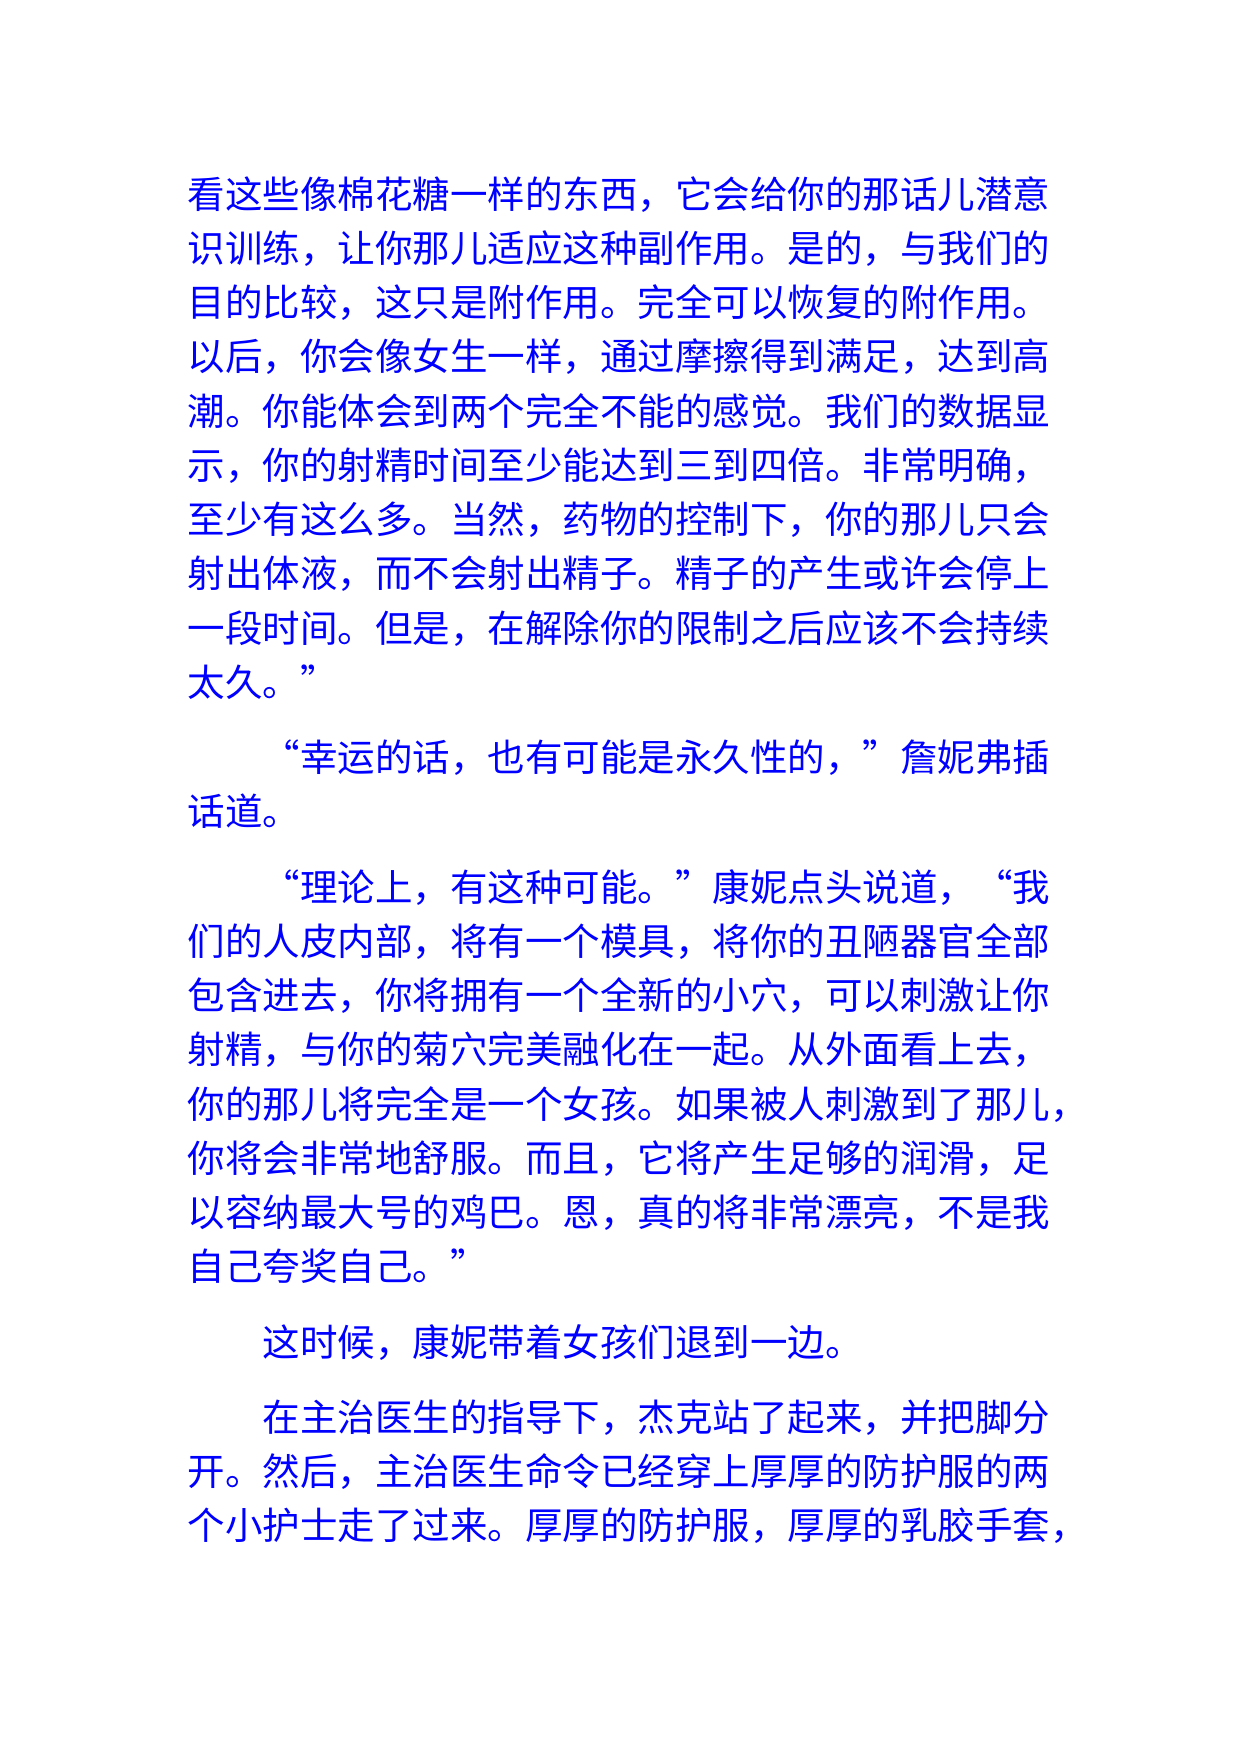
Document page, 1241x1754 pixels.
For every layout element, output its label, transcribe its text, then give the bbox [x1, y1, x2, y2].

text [187, 1387, 1053, 1550]
text 这时候，康妮带着女孩们退到一边。- I( D$ ~( B/ O c; B; K8 o [187, 1312, 1053, 1367]
text “幸运的话，也有可能是永久性的，”詹妮弗插话道。 [308, 728, 1053, 837]
text “理论上，有这种可能。”康妮点头说道，“我们的人皮内部，将有一个模具，将你的丑陋器官全部包含进去，你将拥有一个全新的小穴，可以刺激让你射精，与你的菊穴完美融化在一起。从外面看上去，你的那儿将完全是一个女孩。如果被人刺激到了那儿，你将会非常地舒服。而且，它将产生足够的润滑，足以容纳最大号的鸡巴。恩，真的将非常漂亮，不是我自己夸奖自己。”& `; A3 h8 E4 F$ L" N/ z [187, 857, 1053, 1292]
